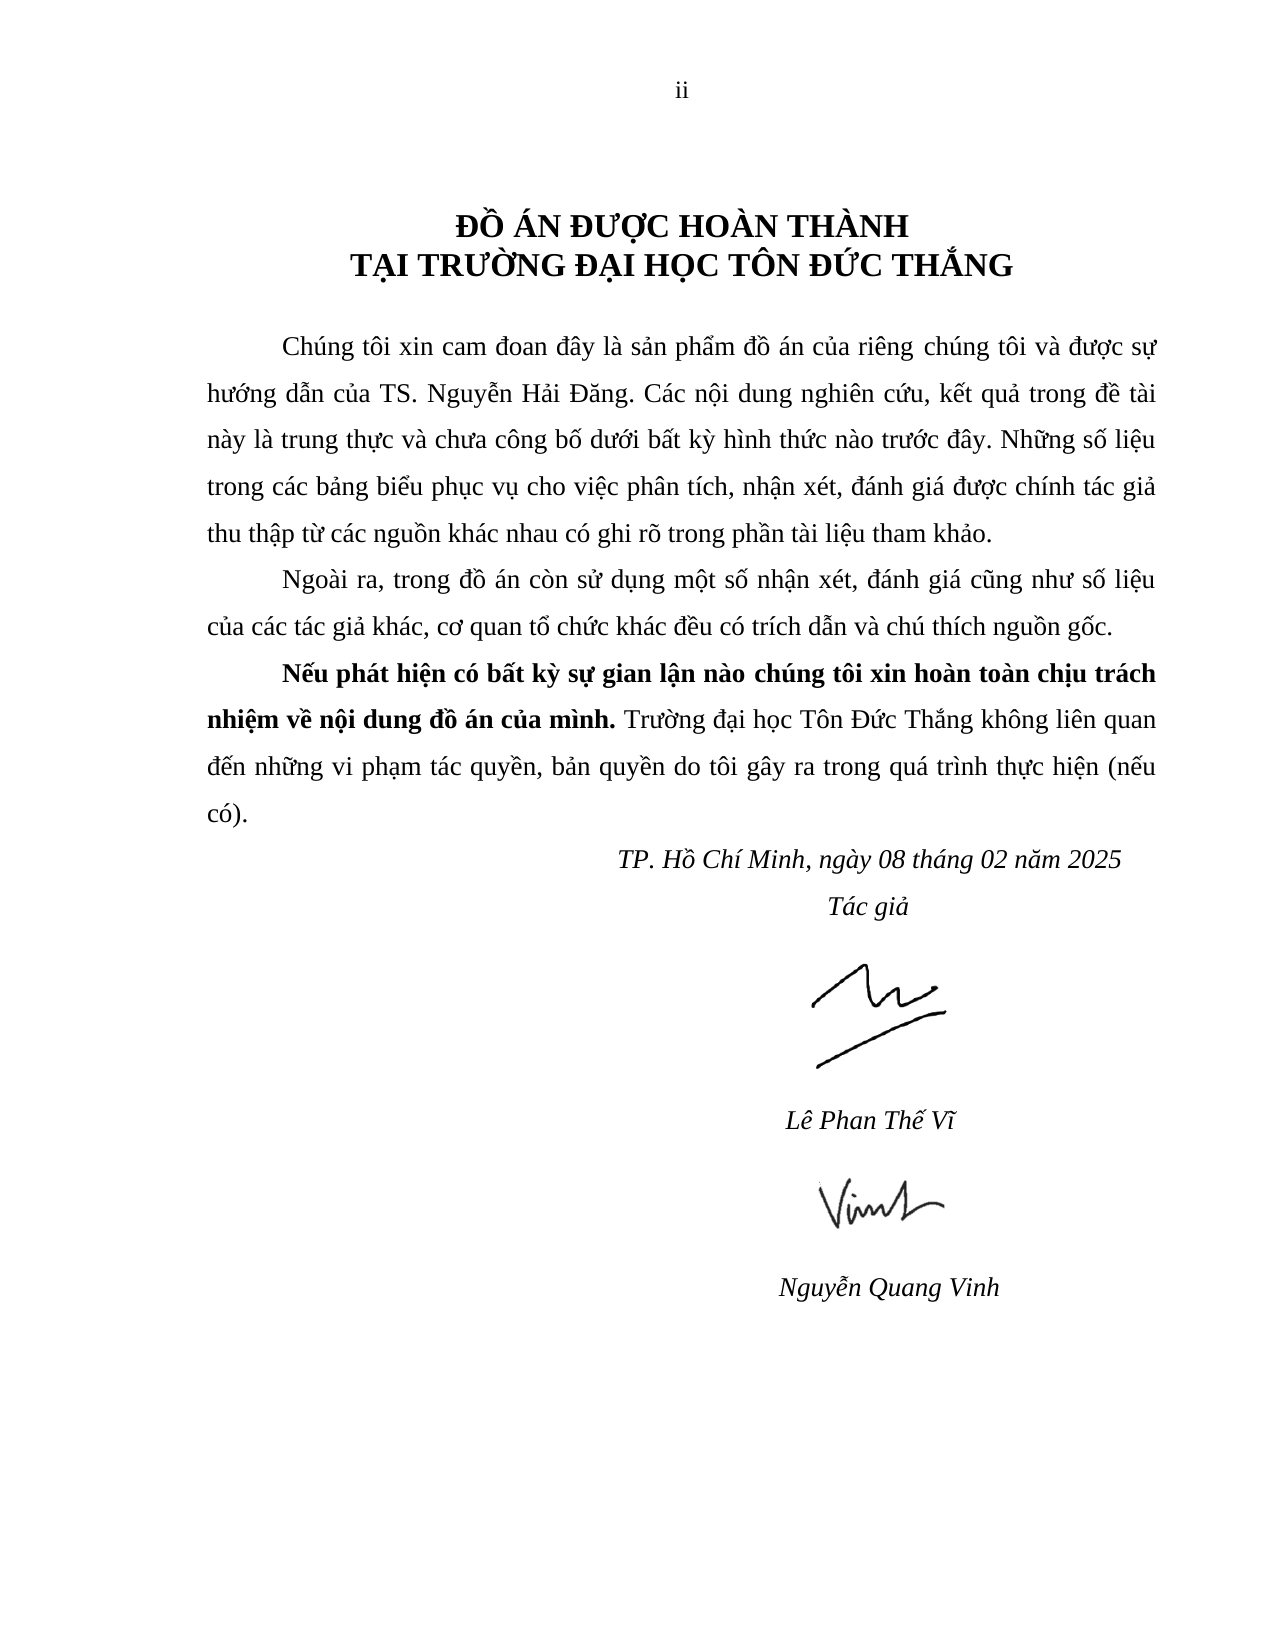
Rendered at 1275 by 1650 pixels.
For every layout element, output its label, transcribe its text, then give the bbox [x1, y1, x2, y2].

picture [784, 941, 969, 1078]
text TẠI TRƯỜNG ĐẠI HỌC TÔN ĐỨC THẮNG [207, 245, 1157, 283]
picture [812, 1160, 945, 1237]
text Ngoài ra, trong đồ án còn sử dụng một số nhận xét, đánh giá cũng như số liệu của các tác giả khác, cơ quan tổ chức khác đều có trích dẫn và chú thích nguồn gốc. [207, 563, 1157, 641]
text Nếu phát hiện có bất kỳ sự gian lận nào chúng tôi xin hoàn toàn chịu trách nhiệm về nội dung đồ án của mình. Trường đại học Tôn Đức Thắng không liên quan đến những vi phạm tác quyền, bản quyền do tôi gây ra trong quá trình thực hiện (nếu có). [207, 657, 1157, 828]
text TP. Hồ Chí Minh, ngày 08 tháng 02 năm 2025 [582, 843, 1157, 874]
text ĐỒ ÁN ĐƯỢC HOÀN THÀNH [207, 207, 1157, 245]
text Tác giả [582, 890, 1157, 921]
text Lê Phan Thế Vĩ [207, 1104, 1157, 1135]
text Nguyễn Quang Vinh [207, 1271, 1229, 1302]
text Chúng tôi xin cam đoan đây là sản phẩm đồ án của riêng chúng tôi và được sự hướng dẫn của TS. Nguyễn Hải Đăng. Các nội dung nghiên cứu, kết quả trong đề tài này là trung thực và chưa công bố dưới bất kỳ hình thức nào trước đây. Những số liệu trong các bảng biểu phục vụ cho việc phân tích, nhận xét, đánh giá được chính tác giả thu thập từ các nguồn khác nhau có ghi rõ trong phần tài liệu tham khảo. [207, 330, 1157, 548]
